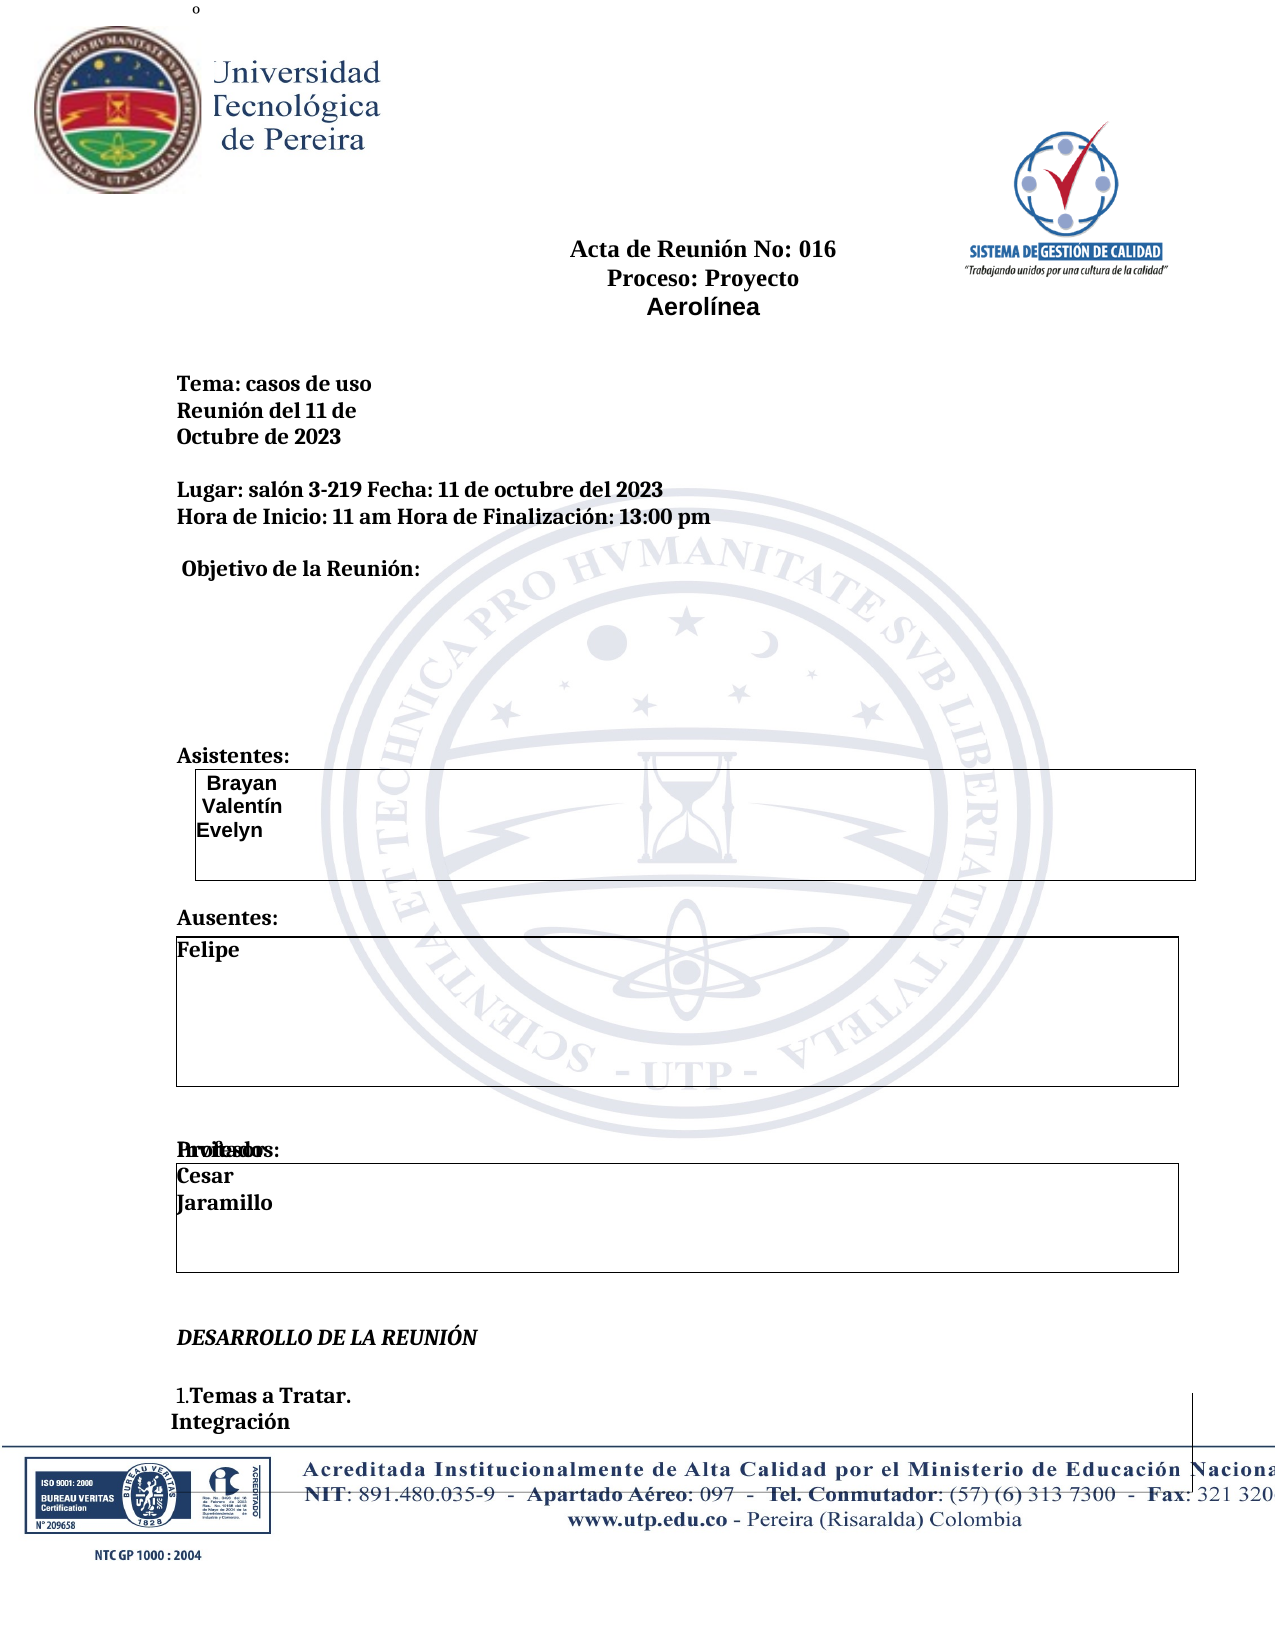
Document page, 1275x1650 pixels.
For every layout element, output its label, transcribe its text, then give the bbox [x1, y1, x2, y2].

text Reunión del 11 de Octubre de 2023 [177, 398, 389, 450]
text Hora de Inicio: 11 am Hora de Finalización: 13:00 pm Objetivo de la Reunión: [177, 503, 753, 583]
text Ausentes: [177, 904, 1210, 931]
text Tema: casos de uso [177, 371, 389, 398]
text DESARROLLO DE LA REUNIÓN [177, 1325, 1210, 1351]
text Acta de Reunión No: 016 Proceso: Proyecto [569, 234, 836, 292]
text Aerolínea [569, 292, 837, 321]
picture [0, 26, 1275, 1561]
text Asistentes: [177, 743, 1210, 769]
text Lugar: salón 3-219 Fecha: 11 de octubre del 2023 [177, 477, 1210, 503]
text Invitados: [177, 1137, 1210, 1276]
